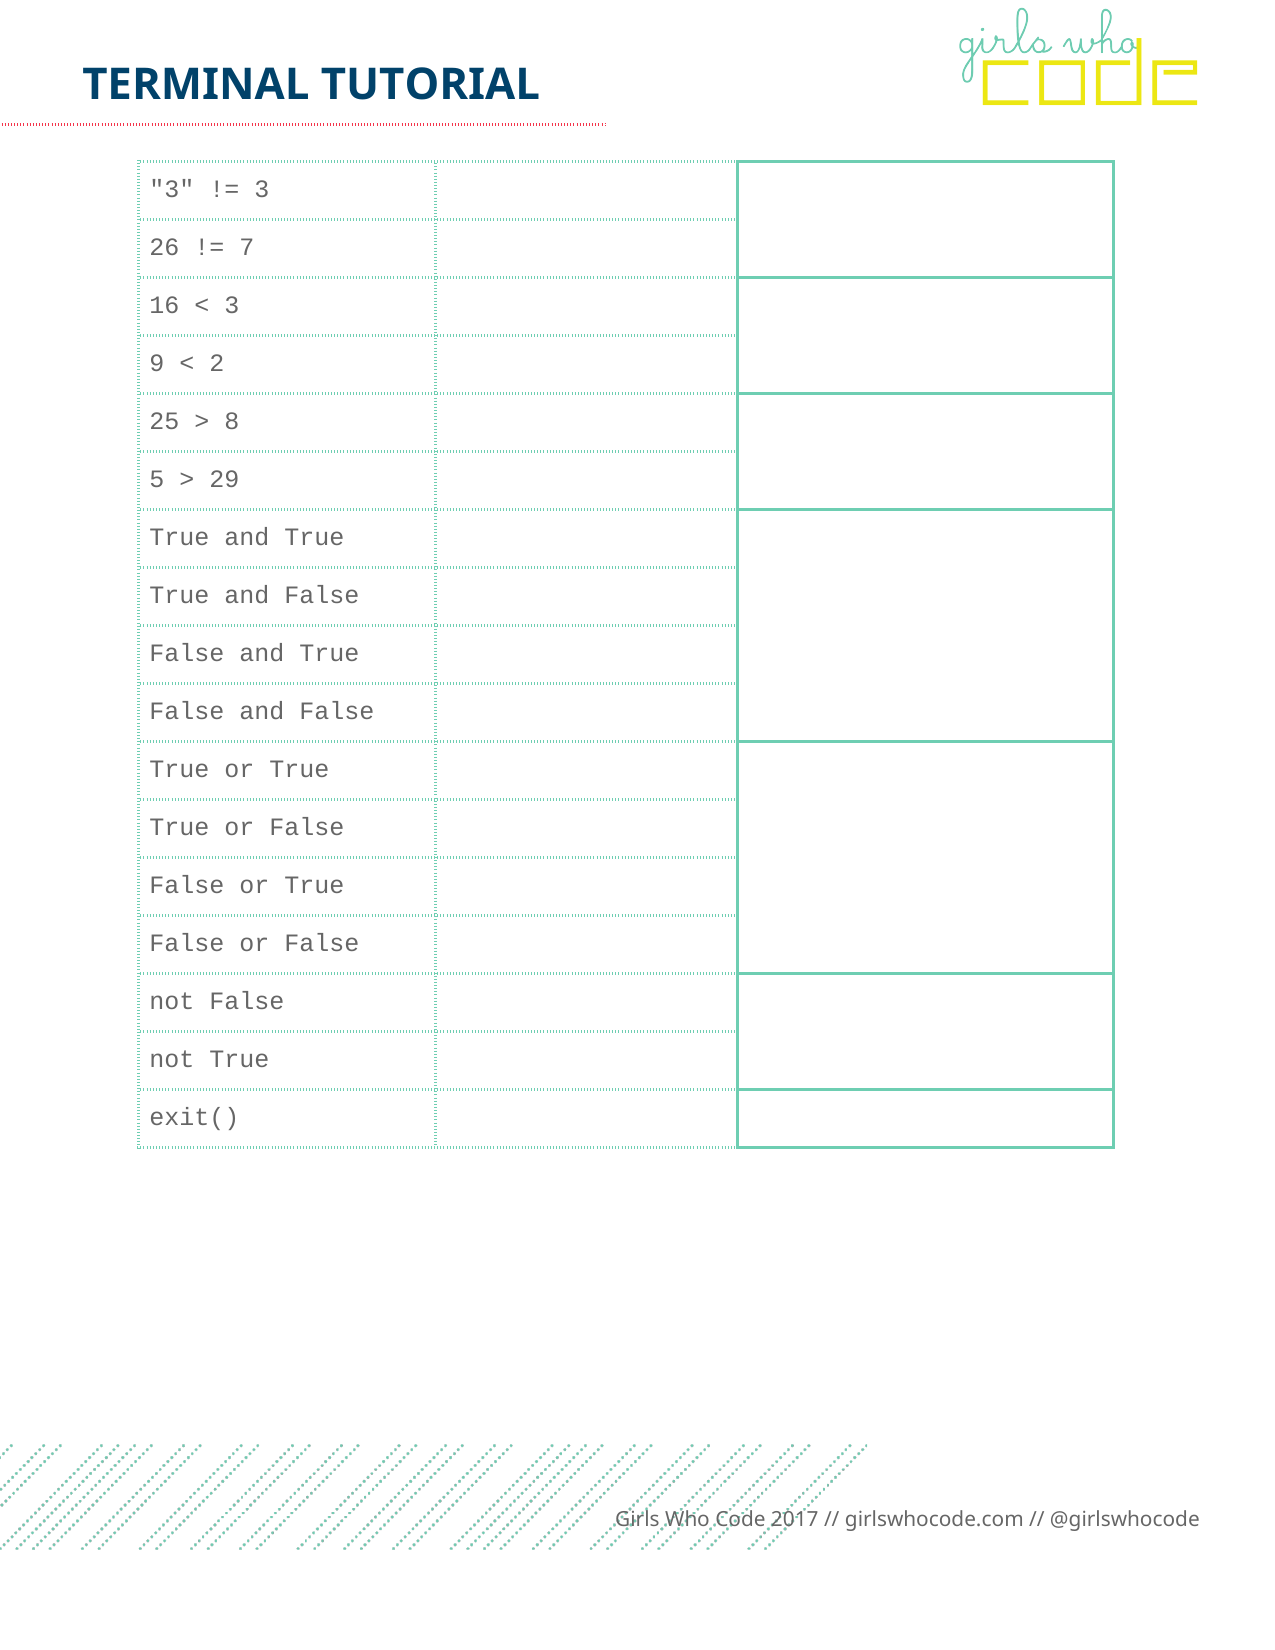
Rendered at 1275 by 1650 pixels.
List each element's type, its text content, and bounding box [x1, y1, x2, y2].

table_cell [739, 279, 1112, 392]
table_cell [436, 218, 736, 276]
table_cell 5 > 29 [139, 450, 436, 508]
table_cell 9 < 2 [139, 334, 436, 392]
table_cell [436, 508, 736, 566]
table_cell "3" != 3 [139, 160, 436, 218]
table_cell False and True [139, 624, 436, 682]
table_cell [436, 160, 736, 218]
table_cell [739, 975, 1112, 1088]
table_cell [436, 1088, 736, 1146]
table_cell [739, 1091, 1112, 1146]
table_cell [739, 163, 1112, 276]
picture [0, 1444, 868, 1550]
table_cell [436, 334, 736, 392]
table_cell [436, 392, 736, 450]
table_cell [436, 972, 736, 1030]
table_cell 26 != 7 [139, 218, 436, 276]
table_cell True and False [139, 566, 436, 624]
table_cell True or True [139, 740, 436, 798]
table_cell [436, 450, 736, 508]
table_cell exit() [139, 1088, 436, 1146]
table_cell 16 < 3 [139, 276, 436, 334]
table_cell True and True [139, 508, 436, 566]
table_cell False or False [139, 914, 436, 972]
table_cell [436, 798, 736, 856]
table_cell [436, 914, 736, 972]
table_cell not True [139, 1030, 436, 1088]
table_cell [436, 276, 736, 334]
picture [959, 3, 1198, 113]
table_cell True or False [139, 798, 436, 856]
table_cell [739, 395, 1112, 508]
table_cell [739, 743, 1112, 972]
table_cell [436, 682, 736, 740]
table_cell [436, 740, 736, 798]
table_cell not False [139, 972, 436, 1030]
table_cell [436, 1030, 736, 1088]
table_cell [436, 856, 736, 914]
table_cell 25 > 8 [139, 392, 436, 450]
table_cell False and False [139, 682, 436, 740]
table_cell [436, 566, 736, 624]
table_cell [436, 624, 736, 682]
table_cell False or True [139, 856, 436, 914]
table_cell [739, 511, 1112, 740]
